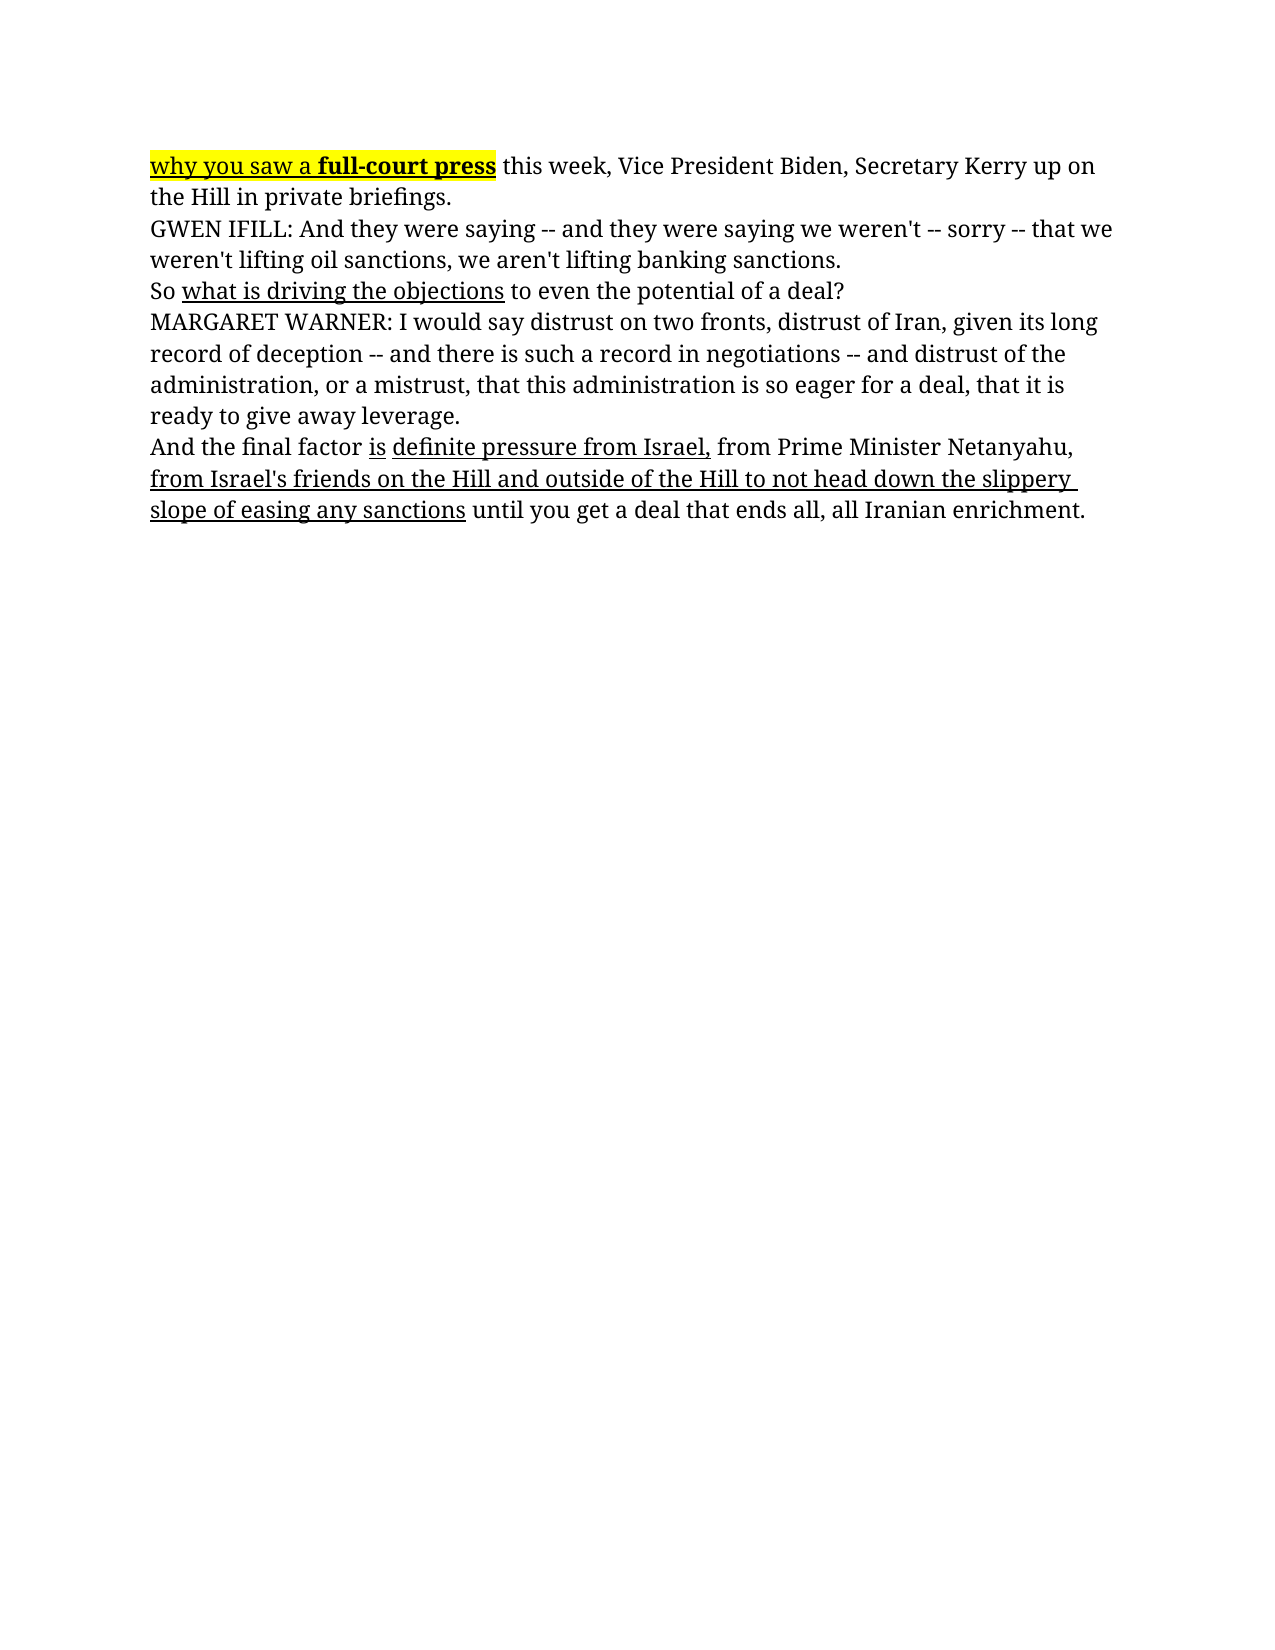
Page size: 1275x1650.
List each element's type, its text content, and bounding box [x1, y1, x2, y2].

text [150, 150, 1125, 212]
text And the final factor is definite pressure from Israel, from Prime Minister Netanyahu, from Israel's friends on the Hill and outside of the Hill to not head down the slippery slope of easing any sanctions until you get a deal that ends all, all Iranian enrichment. [150, 431, 1125, 525]
text MARGARET WARNER: I would say distrust on two fronts, distrust of Iran, given its long record of deception -- and there is such a record in negotiations -- and distrust of the administration, or a mistrust, that this administration is so eager for a deal, that it is ready to give away leverage. [150, 306, 1125, 431]
text GWEN IFILL: And they were saying -- and they were saying we weren't -- sorry -- that we weren't lifting oil sanctions, we aren't lifting banking sanctions. [150, 212, 1125, 275]
text So what is driving the objections to even the potential of a deal? [150, 275, 1125, 306]
